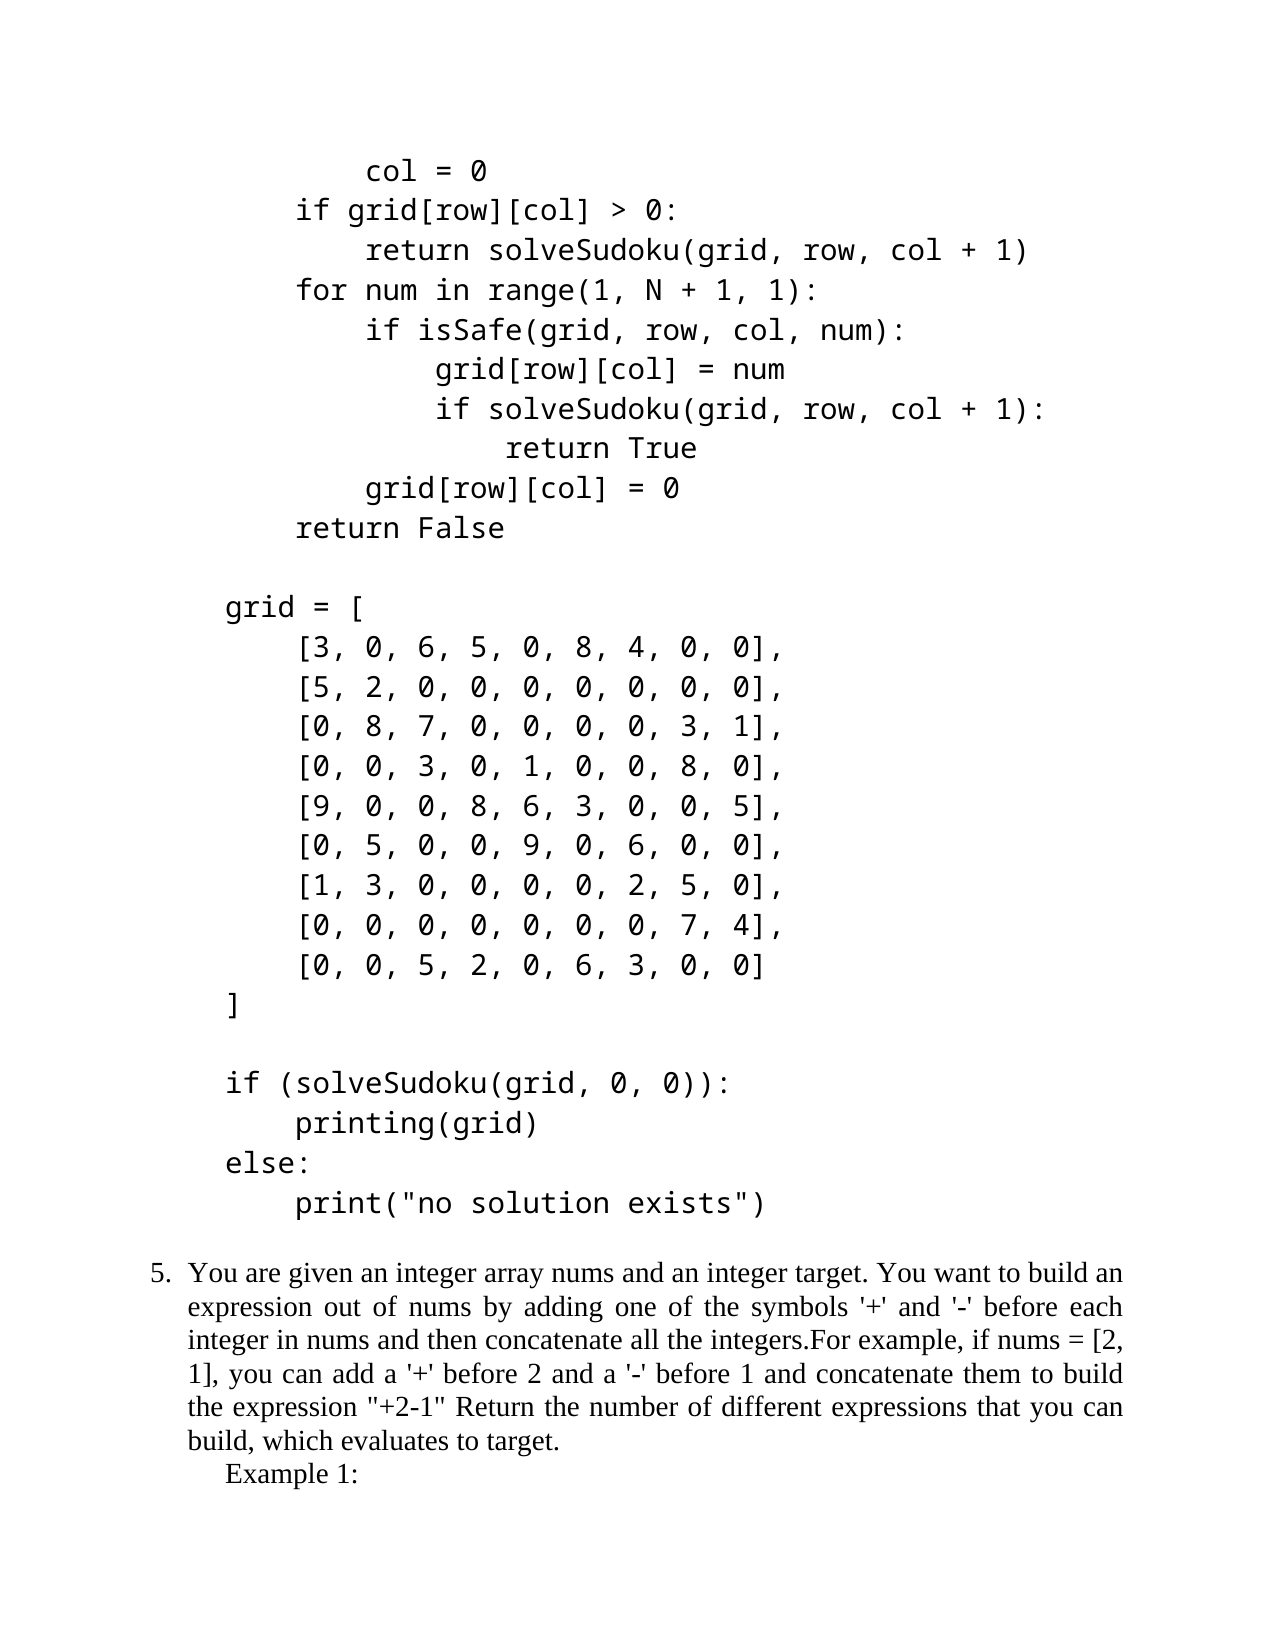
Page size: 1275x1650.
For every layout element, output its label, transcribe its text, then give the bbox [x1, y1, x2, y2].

text grid = [ [225, 587, 1125, 626]
text grid[row][col] = num [225, 348, 1125, 388]
text print("no solution exists") [225, 1182, 1125, 1222]
text for num in range(1, N + 1, 1): [225, 269, 1125, 309]
text [5, 2, 0, 0, 0, 0, 0, 0, 0], [225, 666, 1125, 706]
text [0, 0, 0, 0, 0, 0, 0, 7, 4], [225, 904, 1125, 944]
text printing(grid) [225, 1102, 1125, 1142]
text ] [225, 983, 1125, 1023]
text if grid[row][col] > 0: [225, 190, 1125, 229]
text if isSafe(grid, row, col, num): [225, 309, 1125, 348]
text [1, 3, 0, 0, 0, 0, 2, 5, 0], [225, 864, 1125, 904]
text grid[row][col] = 0 [225, 467, 1125, 507]
text return solveSudoku(grid, row, col + 1) [225, 229, 1125, 269]
text [9, 0, 0, 8, 6, 3, 0, 0, 5], [225, 785, 1125, 825]
list You are given an integer array nums and an integer target. You want to build an expression out of nums by adding one of the symbols '+' and '-' before each integer in nums and then concatenate all the integers.For example, if nums = [2, 1], you can add a '+' before 2 and a '-' before 1 and concatenate them to build the expression "+2-1" Return the number of different expressions that you can build, which evaluates to target. [150, 1255, 1125, 1456]
text [0, 0, 5, 2, 0, 6, 3, 0, 0] [225, 944, 1125, 983]
text else: [225, 1142, 1125, 1182]
text col = 0 [225, 150, 1125, 190]
text return False [225, 507, 1125, 547]
text [0, 5, 0, 0, 9, 0, 6, 0, 0], [225, 825, 1125, 864]
text if (solveSudoku(grid, 0, 0)): [225, 1063, 1125, 1102]
text if solveSudoku(grid, row, col + 1): [225, 388, 1125, 428]
text [0, 8, 7, 0, 0, 0, 0, 3, 1], [225, 706, 1125, 745]
text return True [225, 428, 1125, 467]
text [0, 0, 3, 0, 1, 0, 0, 8, 0], [225, 745, 1125, 785]
text [3, 0, 6, 5, 0, 8, 4, 0, 0], [225, 626, 1125, 666]
text Example 1: [225, 1456, 1125, 1490]
